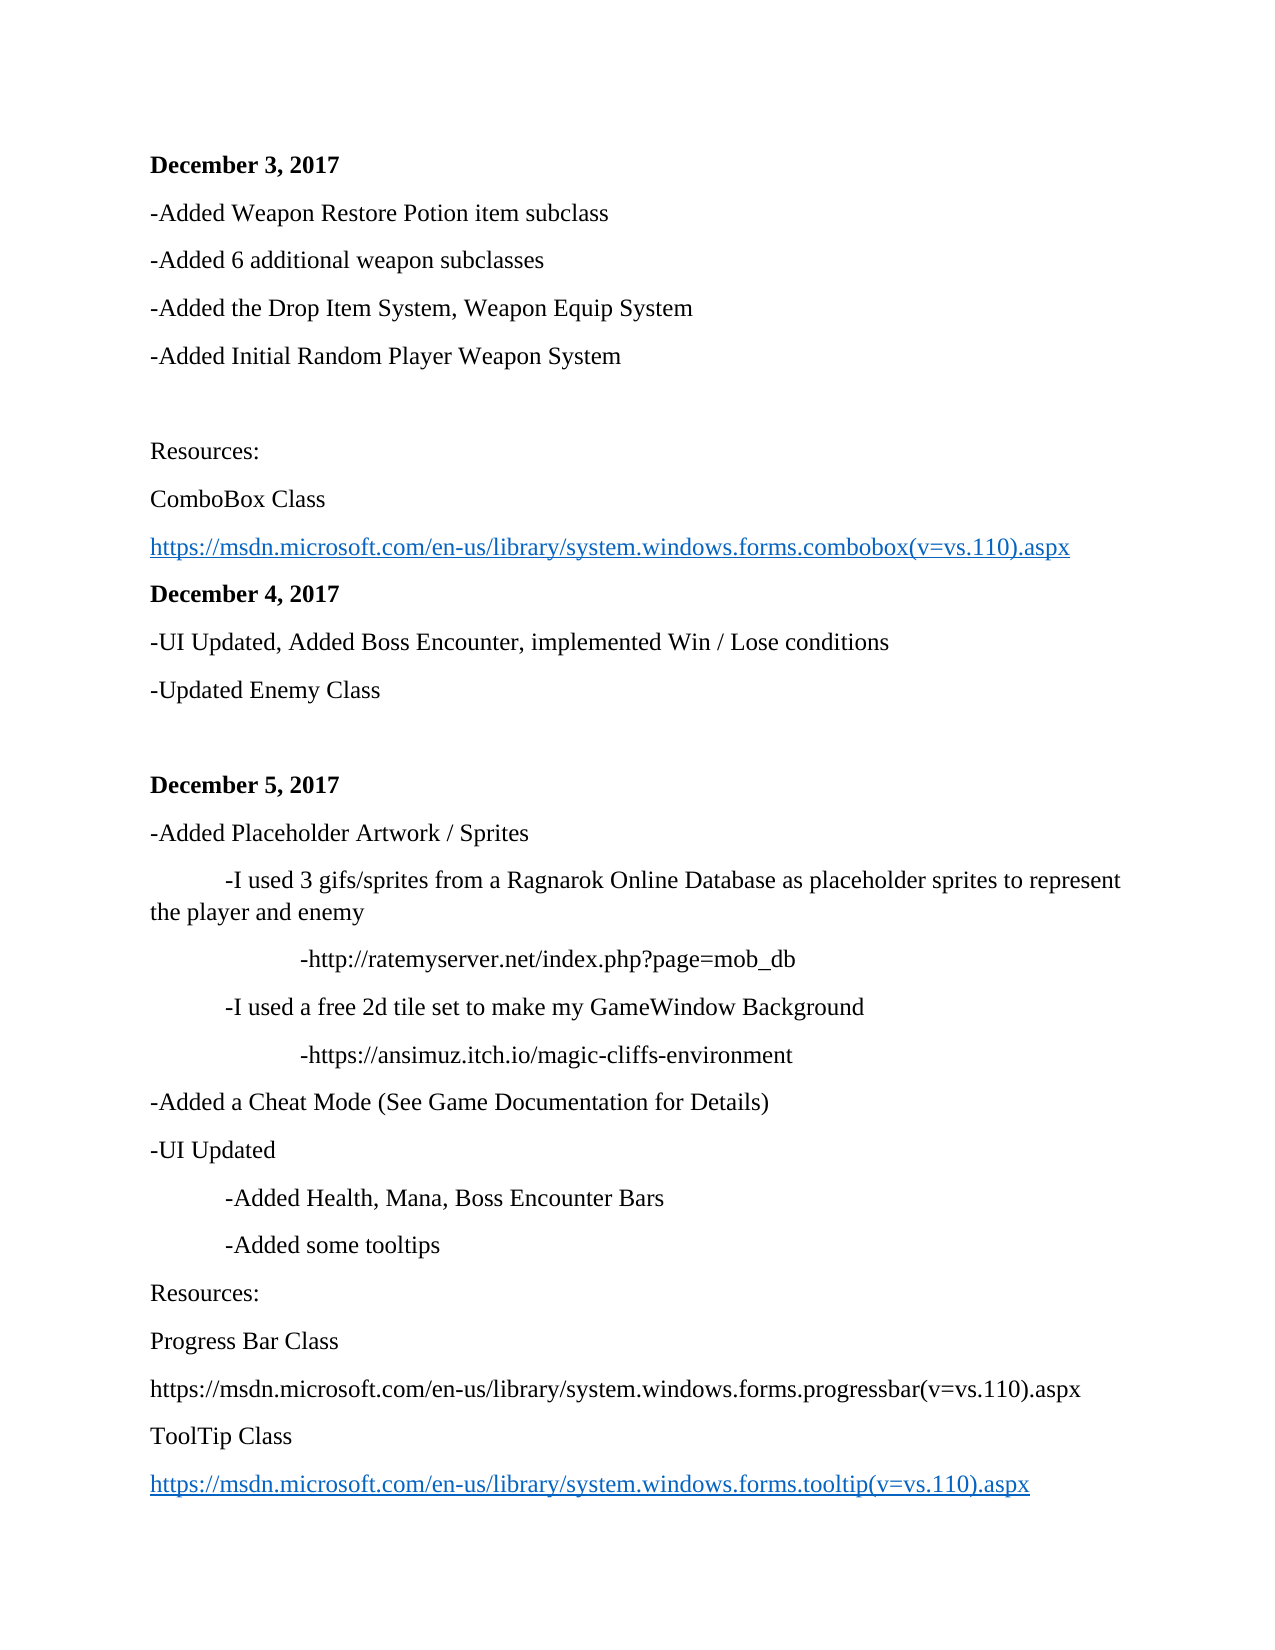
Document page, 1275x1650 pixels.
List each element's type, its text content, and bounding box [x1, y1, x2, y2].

text -UI Updated, Added Boss Encounter, implemented Win / Lose conditions [150, 627, 1125, 656]
text -Added Initial Random Player Weapon System [150, 341, 1125, 369]
text -Added 6 additional weapon subclasses [150, 245, 1125, 274]
text Resources: [150, 1278, 1125, 1307]
text -Added Health, Mana, Boss Encounter Bars [150, 1183, 1125, 1212]
text -I used a free 2d tile set to make my GameWindow Background [150, 992, 1125, 1021]
text -Added a Cheat Mode (See Game Documentation for Details) [150, 1087, 1125, 1116]
text -http://ratemyserver.net/index.php?page=mob_db [150, 944, 1125, 973]
text -Added the Drop Item System, Weapon Equip System [150, 293, 1125, 322]
text -Added some tooltips [150, 1231, 1125, 1259]
text -Updated Enemy Class [150, 675, 1125, 703]
text https://msdn.microsoft.com/en-us/library/system.windows.forms.combobox(v=vs.110).aspx [150, 532, 1125, 560]
text ComboBox Class [150, 484, 1125, 513]
text https://msdn.microsoft.com/en-us/library/system.windows.forms.progressbar(v=vs.110).aspx [150, 1374, 1125, 1402]
text Resources: [150, 436, 1125, 465]
text December 4, 2017 [150, 579, 1125, 608]
text -UI Updated [150, 1135, 1125, 1164]
text https://msdn.microsoft.com/en-us/library/system.windows.forms.tooltip(v=vs.110).aspx [150, 1469, 1125, 1498]
text Progress Bar Class [150, 1326, 1125, 1355]
text -Added Placeholder Artwork / Sprites [150, 818, 1125, 847]
text -https://ansimuz.itch.io/magic-cliffs-environment [150, 1040, 1125, 1068]
text -Added Weapon Restore Potion item subclass [150, 198, 1125, 226]
text ToolTip Class [150, 1421, 1125, 1450]
text -I used 3 gifs/sprites from a Ragnarok Online Database as placeholder sprites to represent the player and enemy [150, 866, 1125, 925]
text December 5, 2017 [150, 770, 1125, 799]
text December 3, 2017 [150, 150, 1125, 179]
